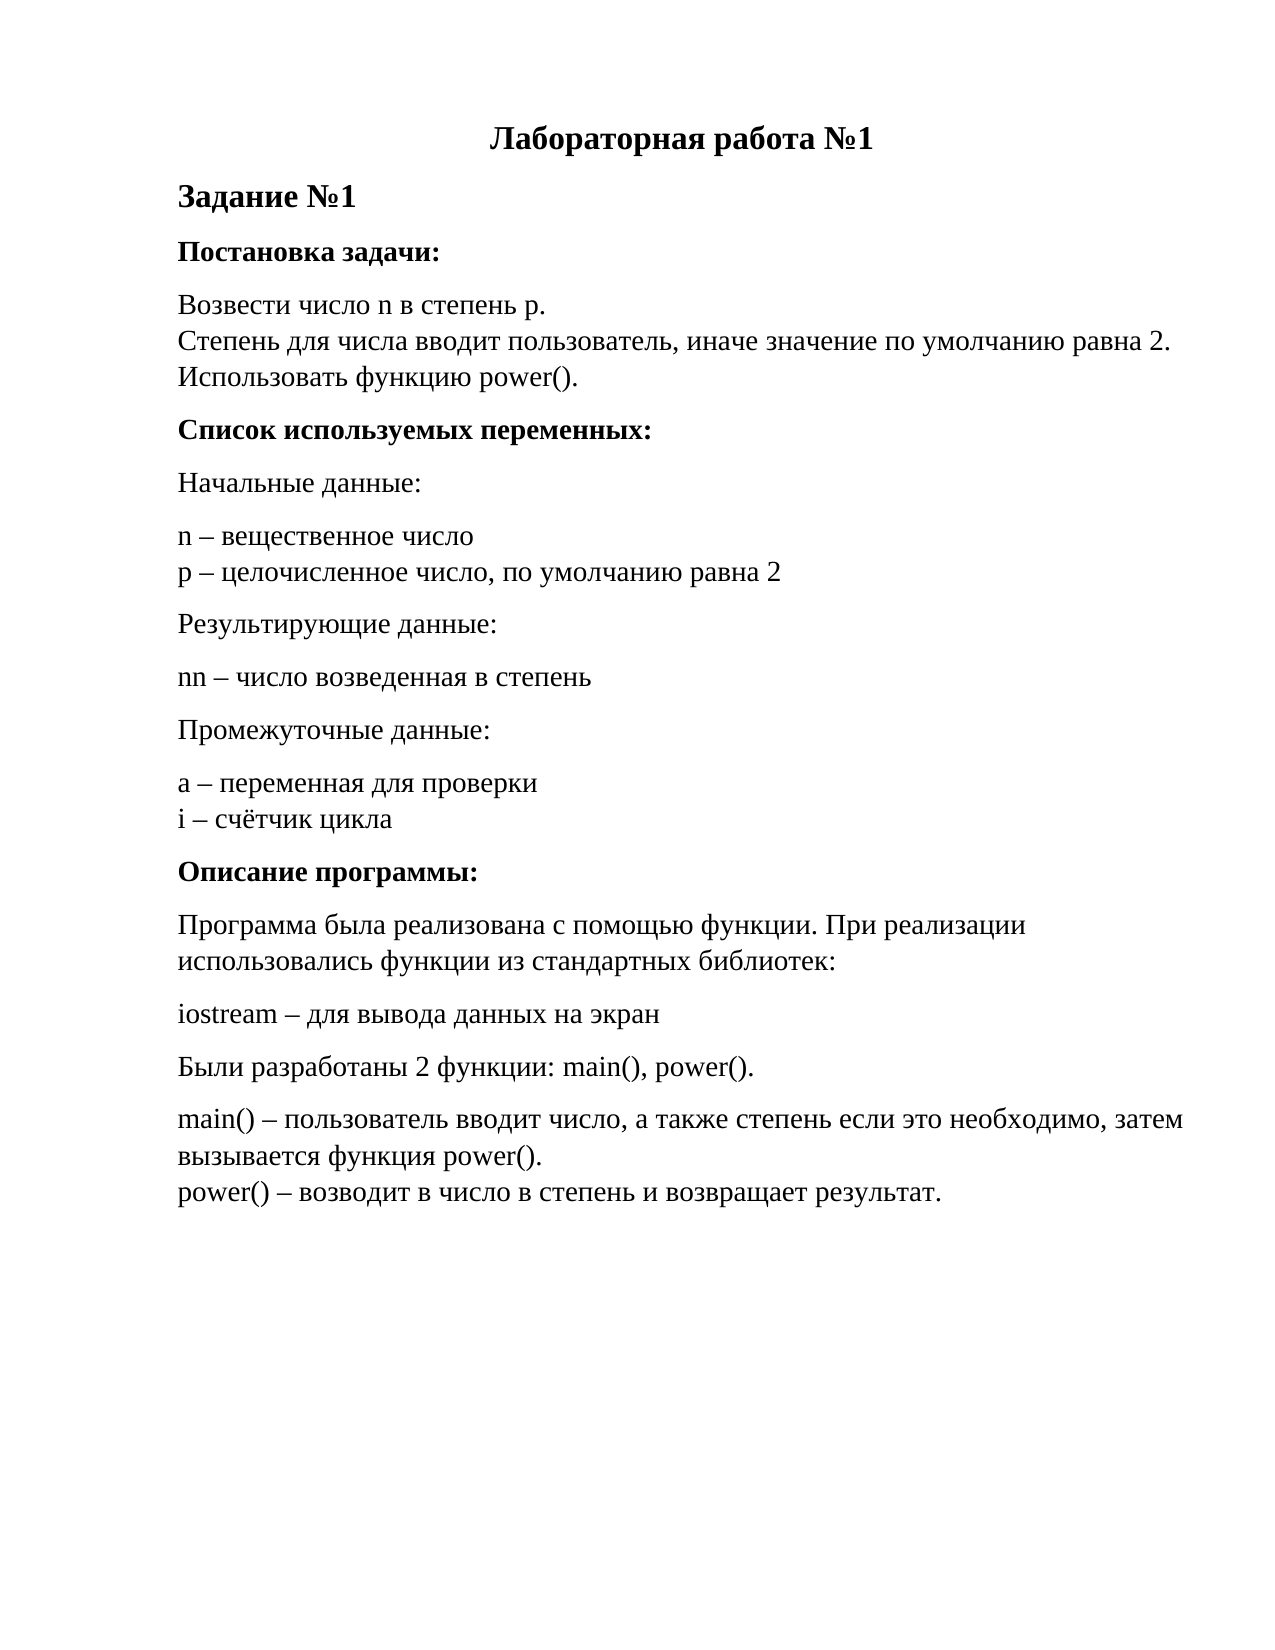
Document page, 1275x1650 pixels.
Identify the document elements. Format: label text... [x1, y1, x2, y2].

text Были разработаны 2 функции: main(), power(). [177, 1049, 1186, 1082]
text main() – пользователь вводит число, а также степень если это необходимо, затем вызывается функция power(). power() – возводит в число в степень и возвращает результат. [177, 1101, 1186, 1207]
text Промежуточные данные: [177, 712, 1186, 746]
text Список используемых переменных: [177, 412, 1186, 446]
text Постановка задачи: [177, 234, 1186, 268]
text Программа была реализована с помощью функции. При реализации использовались функции из стандартных библиотек: [177, 907, 1186, 977]
text Начальные данные: [177, 465, 1186, 498]
text nn – число возведенная в степень [177, 659, 1186, 693]
text Результирующие данные: [177, 607, 1186, 640]
text a – переменная для проверки i – счётчик цикла [177, 765, 1186, 835]
text Возвести число n в степень p. Степень для числа вводит пользователь, иначе значение по умолчанию равна 2. Использовать функцию power(). [177, 287, 1186, 393]
text n – вещественное число p – целочисленное число, по умолчанию равна 2 [177, 518, 1186, 587]
text Описание программы: [177, 854, 1186, 888]
text iostream – для вывода данных на экран [177, 996, 1186, 1029]
text Лабораторная работа №1 [177, 118, 1186, 156]
text Задание №1 [177, 176, 1186, 214]
